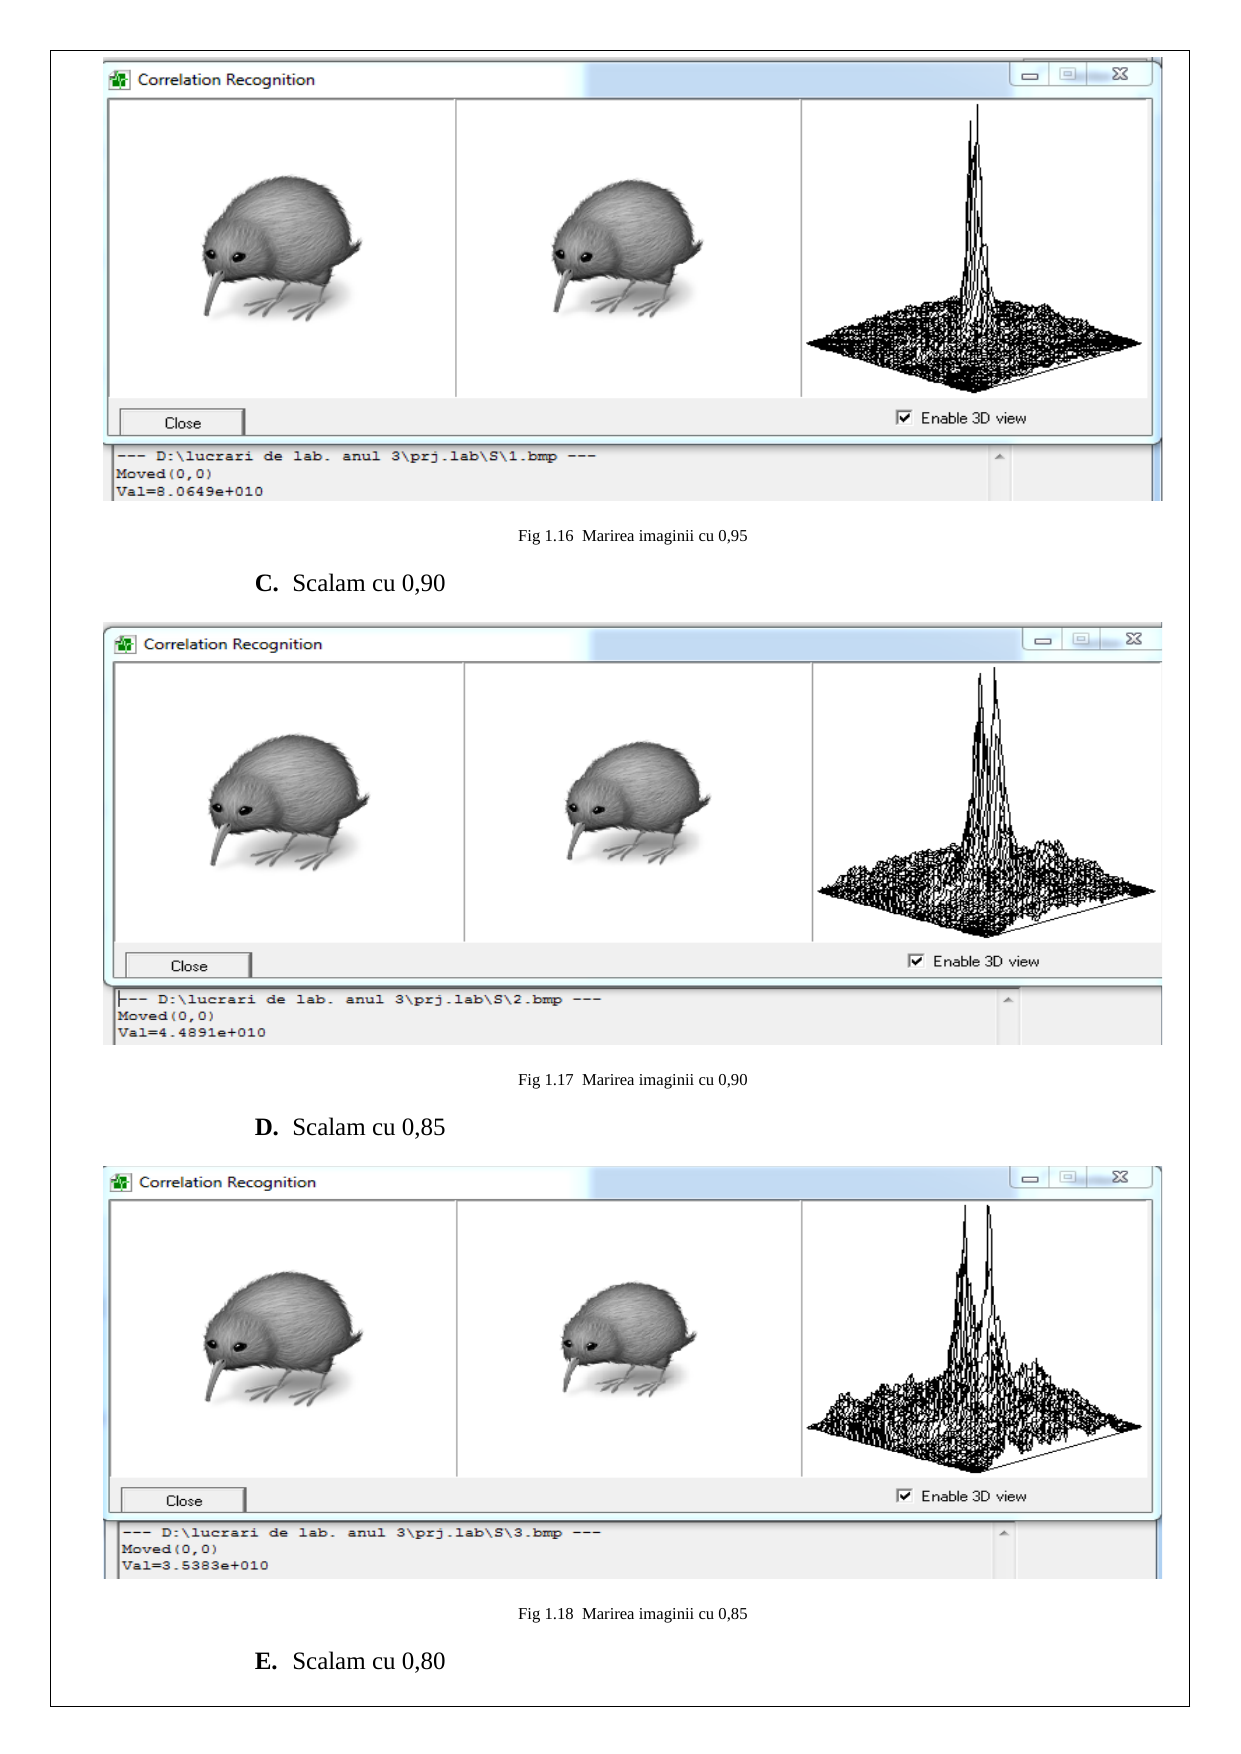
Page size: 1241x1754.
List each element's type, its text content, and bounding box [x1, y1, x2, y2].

list Scalam cu 0,85 [254, 1112, 1162, 1141]
text Fig 1.17 Marirea imaginii cu 0,90 [103, 1069, 1162, 1088]
picture [103, 57, 1163, 501]
text Fig 1.18 Marirea imaginii cu 0,85 [103, 1603, 1162, 1623]
list Scalam cu 0,80 [254, 1646, 1162, 1675]
list Scalam cu 0,90 [254, 568, 1162, 597]
text Fig 1.16 Marirea imaginii cu 0,95 [103, 526, 1162, 545]
picture [103, 622, 1163, 1045]
picture [103, 1166, 1163, 1579]
